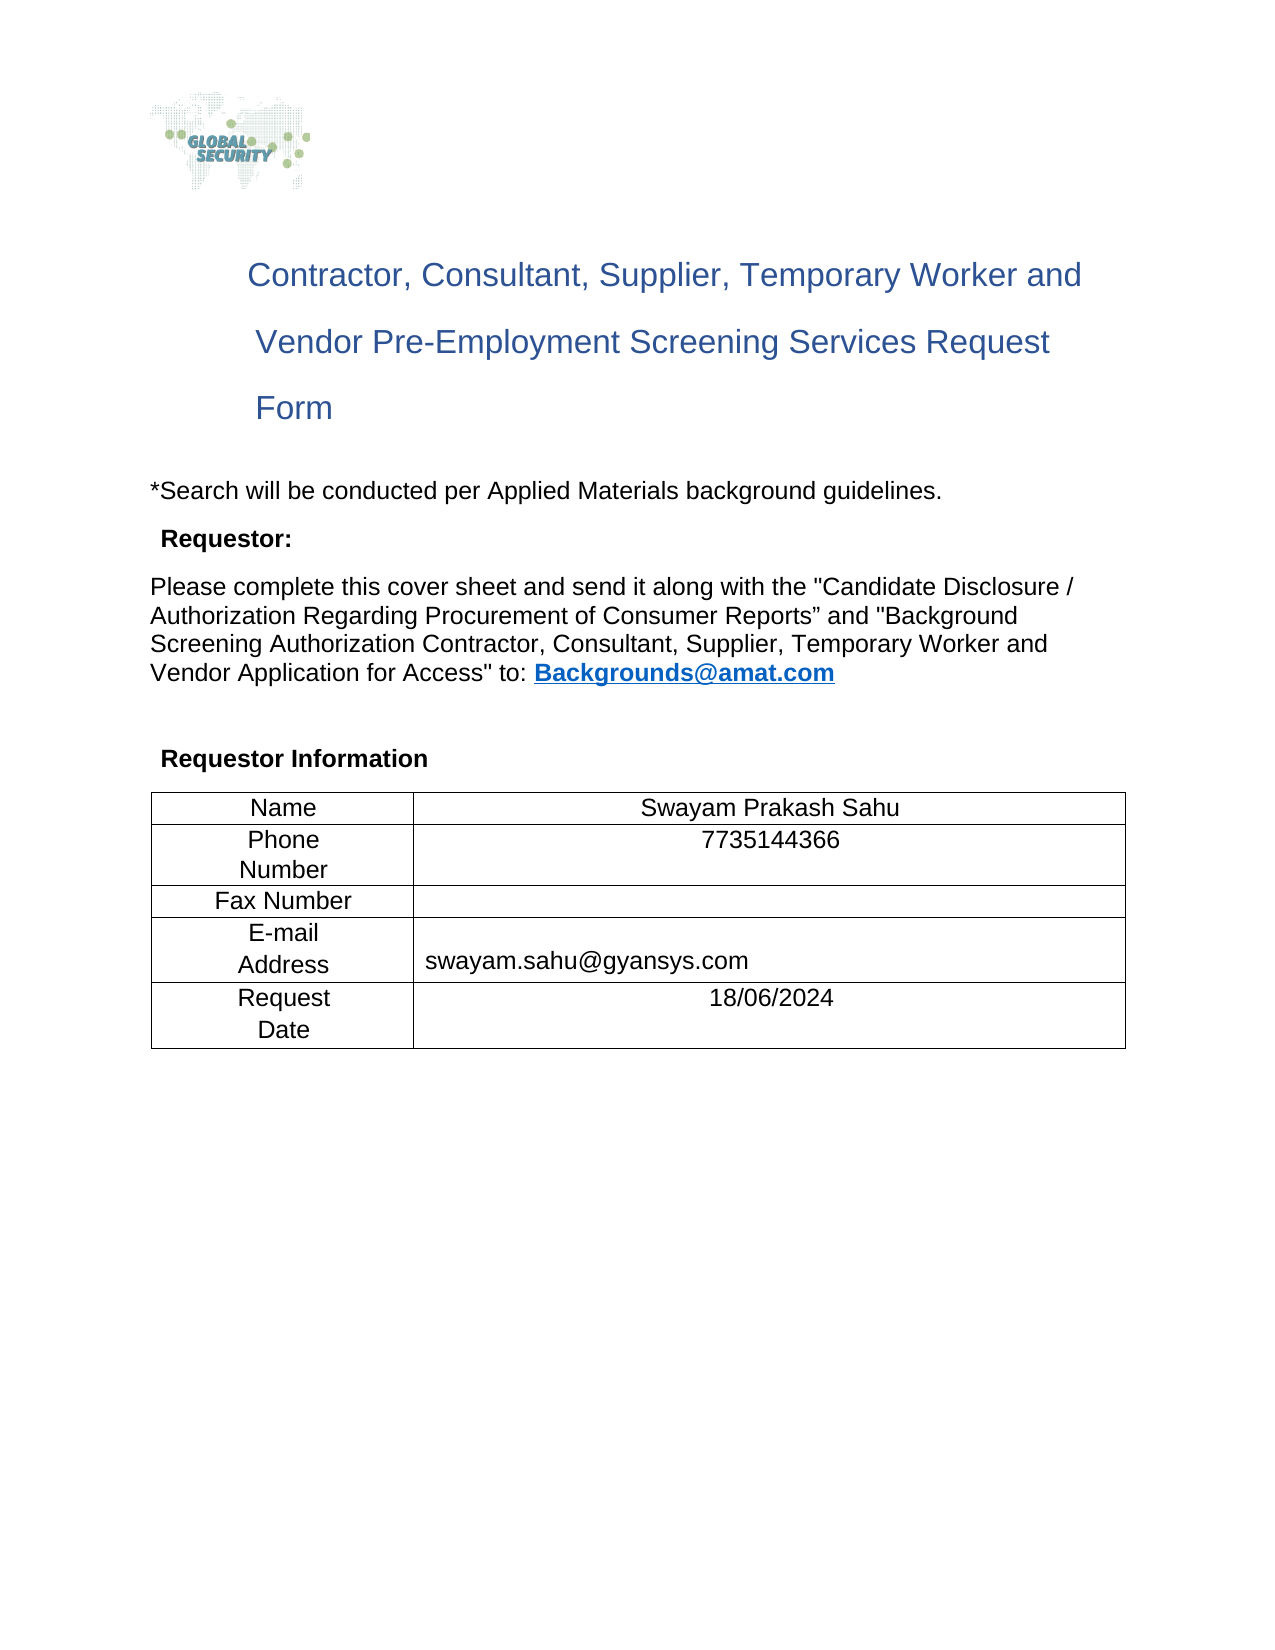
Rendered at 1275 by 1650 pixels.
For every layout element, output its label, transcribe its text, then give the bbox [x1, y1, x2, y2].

subtitle Requestor Information [150, 744, 1137, 773]
table_cell [414, 886, 1125, 917]
table_cell Phone Number [152, 825, 413, 885]
table_cell E-mail Address [152, 918, 413, 982]
text *Search will be conducted per Applied Materials background guidelines. [150, 476, 1137, 505]
subtitle Requestor: [150, 524, 1137, 553]
table_cell swayam.sahu@gyansys.com [414, 918, 1125, 982]
table_header Name [152, 793, 413, 824]
table_cell 18/06/2024 [414, 983, 1125, 1048]
picture [150, 92, 311, 190]
table_cell Request Date [152, 983, 413, 1048]
table_header Swayam Prakash Sahu [414, 793, 1125, 824]
subtitle Contractor, Consultant, Supplier, Temporary Worker and Vendor Pre-Employment Screening Services Request Form [247, 255, 1113, 427]
table_cell Fax Number [152, 886, 413, 917]
text Please complete this cover sheet and send it along with the "Candidate Disclosure / Authorization Regarding Procurement of Consumer Reports” and "Background Screening Authorization Contractor, Consultant, Supplier, Temporary Worker and Vendor Application for Access" to: Backgrounds@amat.com [150, 572, 1113, 687]
table_cell 7735144366 [414, 825, 1125, 885]
